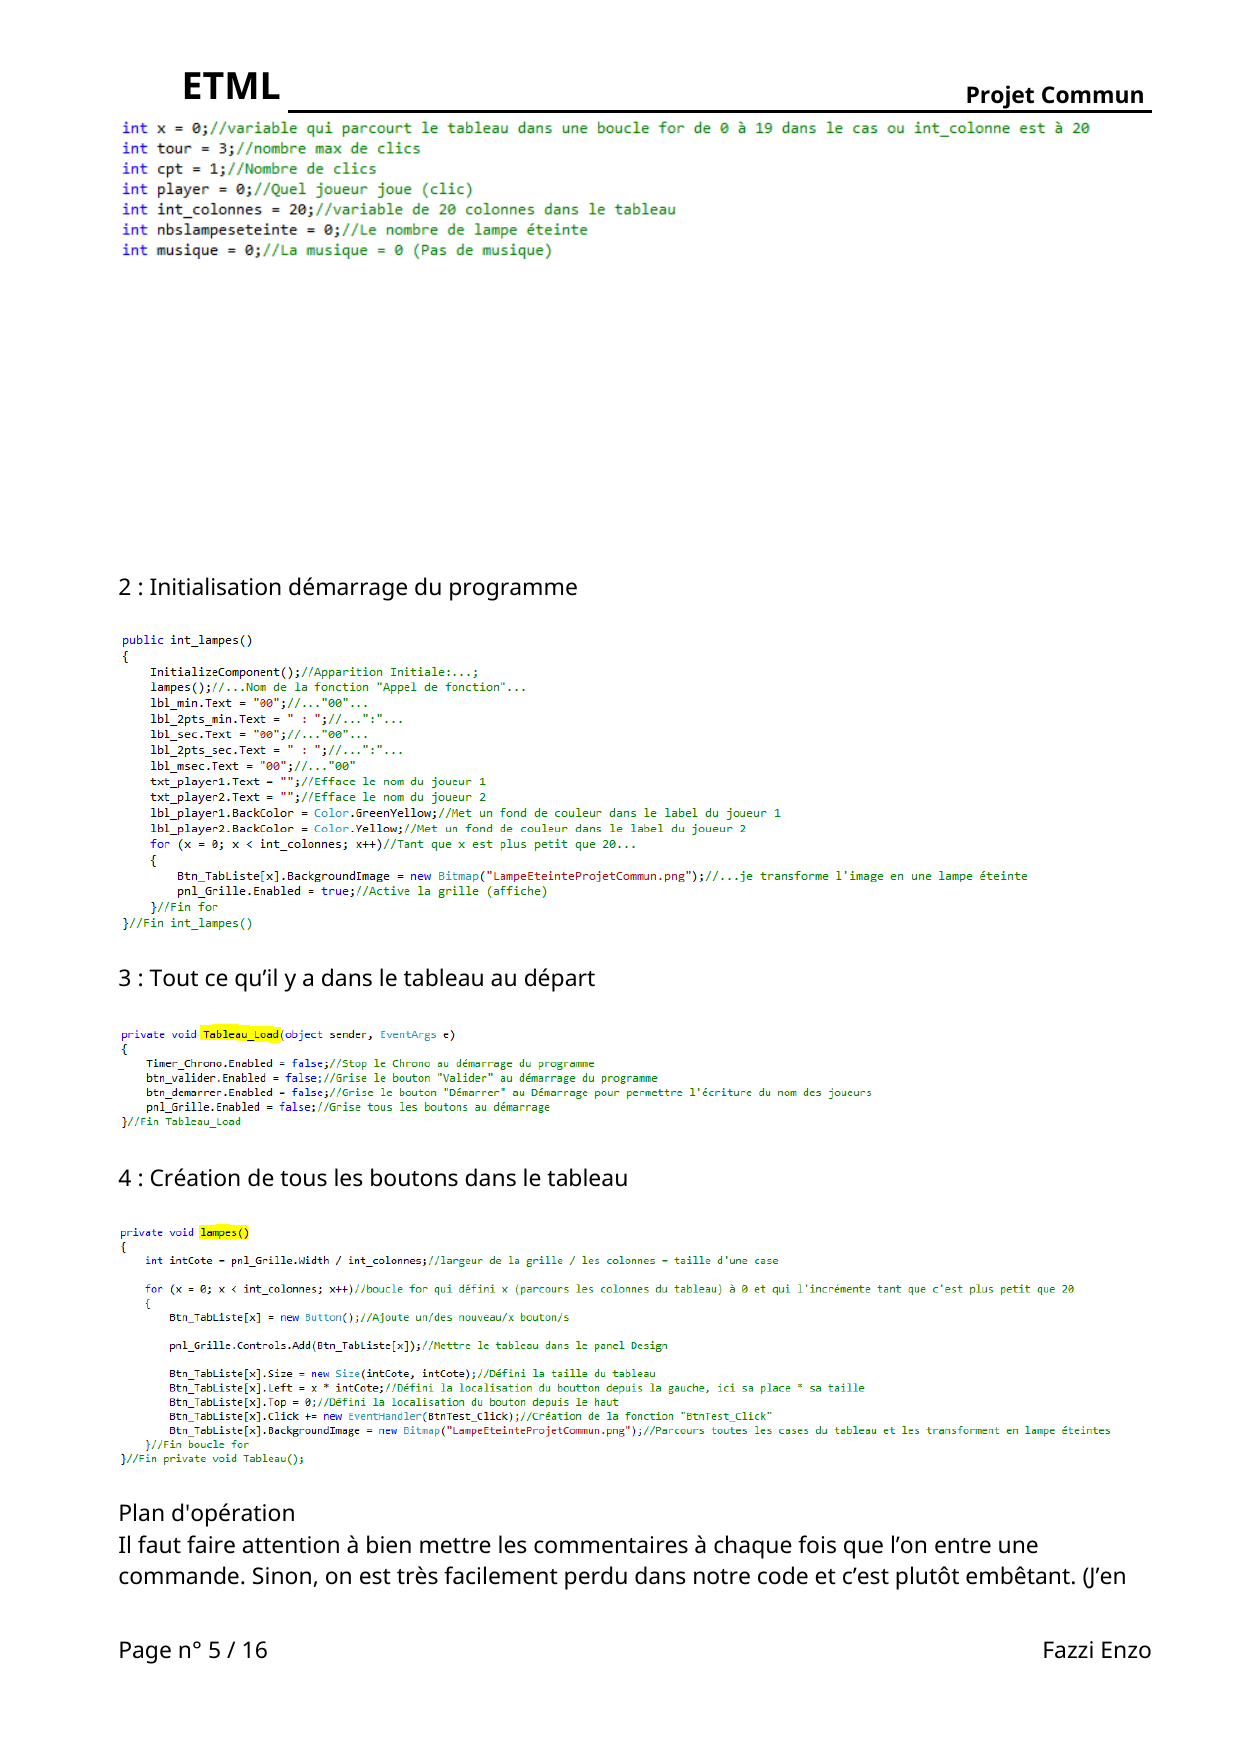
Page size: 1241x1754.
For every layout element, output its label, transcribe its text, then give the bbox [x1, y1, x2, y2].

picture [118, 1224, 1113, 1467]
picture [118, 1024, 888, 1131]
text 2 : Initialisation démarrage du programme [118, 571, 1152, 602]
text 4 : Création de tous les boutons dans le tableau [118, 1162, 1152, 1193]
text 3 : Tout ce qu’il y a dans le tableau au départ [118, 962, 1152, 993]
picture [118, 633, 1028, 931]
text Plan d'opération [118, 1497, 1152, 1529]
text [118, 1529, 1152, 1591]
picture [118, 118, 1091, 259]
